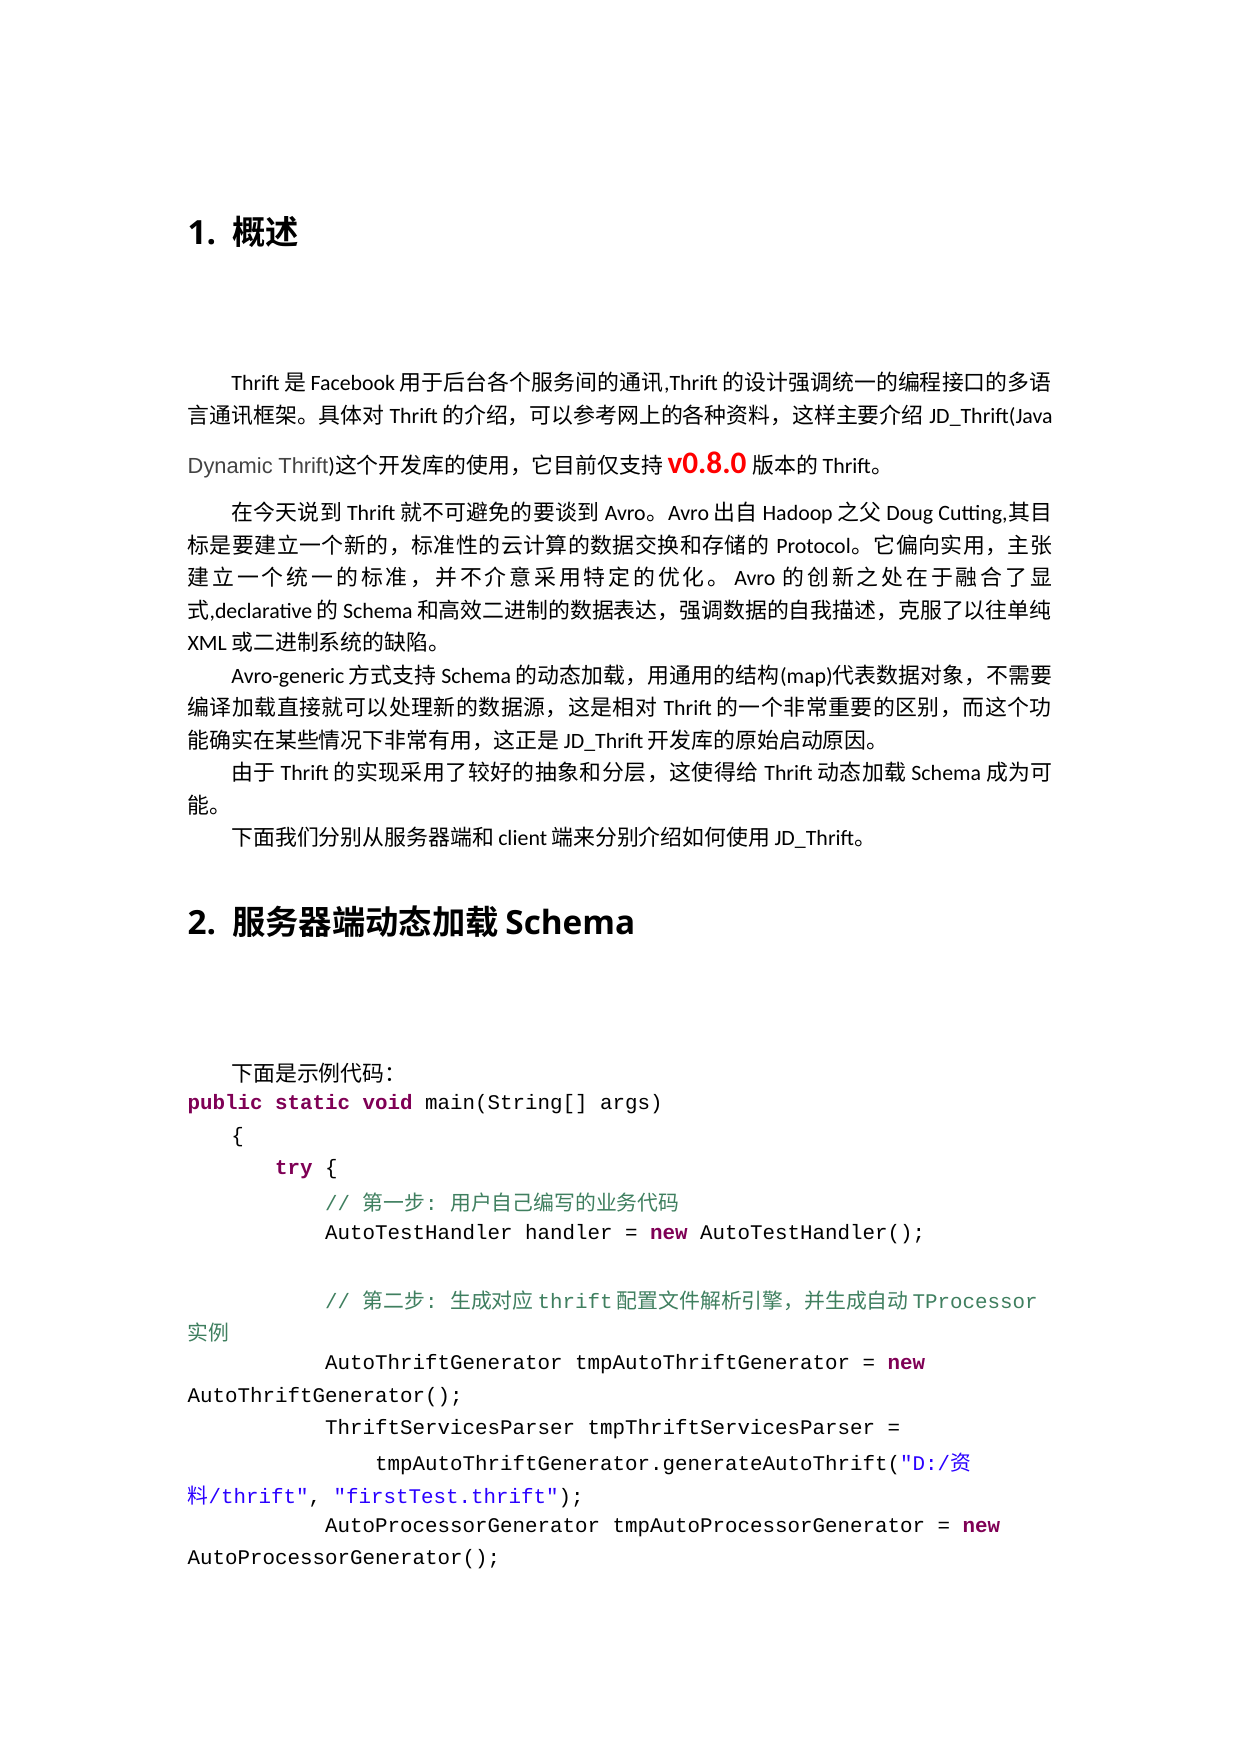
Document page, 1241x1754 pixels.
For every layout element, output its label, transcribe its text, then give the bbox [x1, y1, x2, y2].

subtitle 概述 [187, 197, 1053, 262]
text 下面是示例代码： [187, 1056, 1053, 1088]
text // 第一步: 用户自己编写的业务代码 [187, 1186, 1053, 1218]
text 下面我们分别从服务器端和client端来分别介绍如何使用JD_Thrift。 [187, 820, 1053, 852]
text 在今天说到Thrift就不可避免的要谈到Avro。Avro出自Hadoop之父Doug Cutting,其目标是要建立一个新的，标准性的云计算的数据交换和存储的Protocol。它偏向实用，主张建立一个统一的标准，并不介意采用特定的优化。Avro的创新之处在于融合了显式,declarative的Schema和高效二进制的数据表达，强调数据的自我描述，克服了以往单纯XML或二进制系统的缺陷。 [187, 495, 1053, 657]
text tmpAutoThriftGenerator.generateAutoThrift("D:/资料/thrift", "firstTest.thrift"); [187, 1446, 1053, 1511]
text { [187, 1121, 1053, 1153]
text try { [187, 1153, 1053, 1186]
text ThriftServicesParser tmpThriftServicesParser = [187, 1413, 1053, 1446]
text AutoThriftGenerator tmpAutoThriftGenerator = new AutoThriftGenerator(); [187, 1348, 1053, 1413]
text 由于Thrift的实现采用了较好的抽象和分层，这使得给Thrift动态加载Schema成为可能。 [187, 755, 1053, 820]
text AutoProcessorGenerator tmpAutoProcessorGenerator = new AutoProcessorGenerator(); [187, 1511, 1053, 1576]
text Thrift是Facebook用于后台各个服务间的通讯,Thrift的设计强调统一的编程接口的多语言通讯框架。具体对Thrift的介绍，可以参考网上的各种资料，这样主要介绍JD_Thrift(Java Dynamic Thrift)这个开发库的使用，它目前仅支持v0.8.0版本的Thrift。 [187, 365, 1053, 495]
subtitle 服务器端动态加载Schema [187, 888, 1053, 953]
text Avro-generic方式支持Schema的动态加载，用通用的结构(map)代表数据对象，不需要编译加载直接就可以处理新的数据源，这是相对Thrift的一个非常重要的区别，而这个功能确实在某些情况下非常有用，这正是JD_Thrift开发库的原始启动原因。 [187, 657, 1053, 755]
text // 第二步: 生成对应thrift配置文件解析引擎，并生成自动TProcessor实例 [187, 1283, 1053, 1348]
text public static void main(String[] args) [187, 1088, 1053, 1121]
text AutoTestHandler handler = new AutoTestHandler(); [187, 1218, 1053, 1251]
